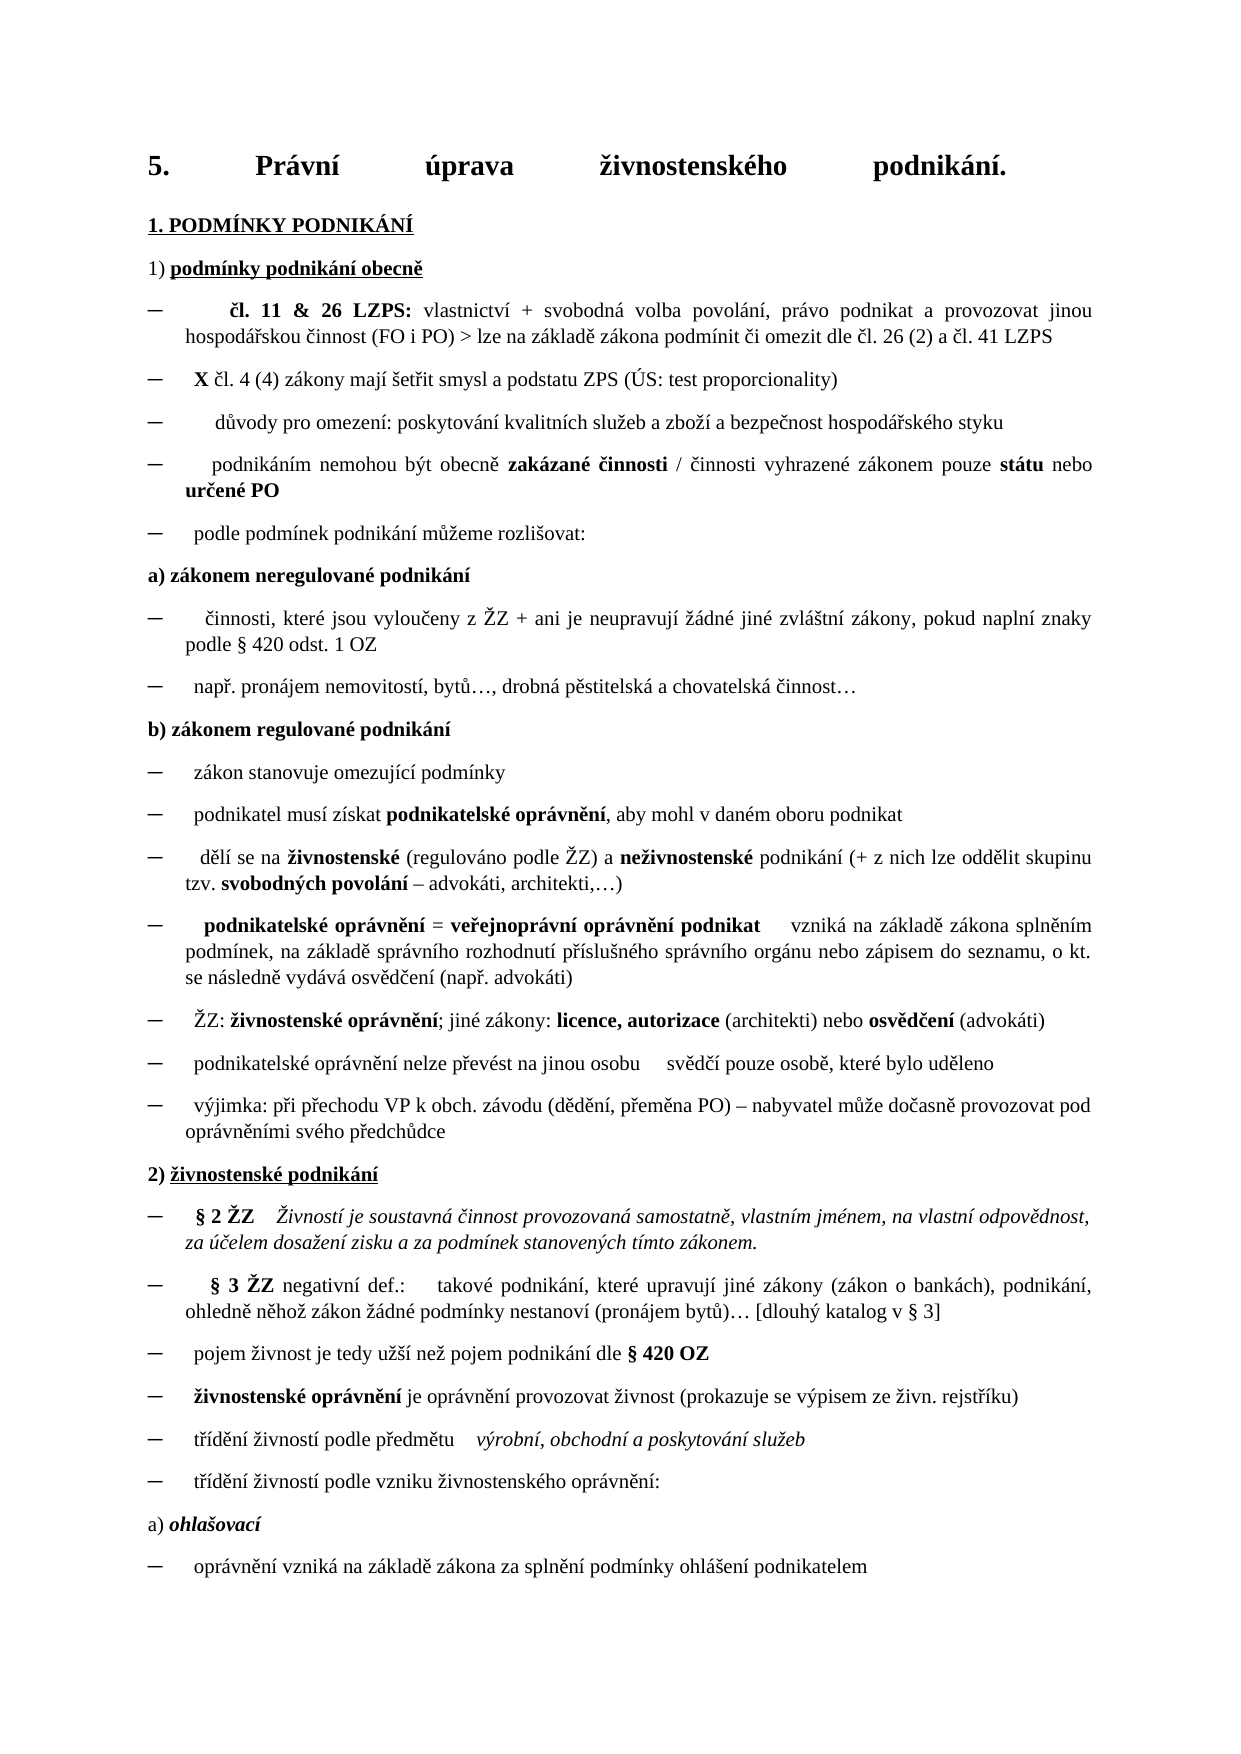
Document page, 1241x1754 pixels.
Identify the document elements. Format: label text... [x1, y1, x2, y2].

text ─  důvody pro omezení: poskytování kvalitních služeb a zboží a bezpečnost hospodářského styku [148, 409, 1093, 434]
text ─ podnikatelské oprávnění nelze převést na jinou osobu  svědčí pouze osobě, které bylo uděleno [148, 1051, 1093, 1074]
text ─ výjimka: při přechodu VP k obch. závodu (dědění, přeměna PO) – nabyvatel může dočasně provozovat pod oprávněními svého předchůdce [148, 1093, 1093, 1143]
text ─ čl. 11 & 26 LZPS: vlastnictví + svobodná volba povolání, právo podnikat a provozovat jinou hospodářskou činnost (FO i PO) > lze na základě zákona podmínit či omezit dle čl. 26 (2) a čl. 41 LZPS [148, 298, 1093, 348]
text a) zákonem neregulované podnikání [148, 563, 1093, 587]
text a) ohlašovací [148, 1512, 1093, 1536]
text ─ např. pronájem nemovitostí, bytů…, drobná pěstitelská a chovatelská činnost… [148, 674, 1093, 698]
text ─ pojem živnost je tedy užší než pojem podnikání dle § 420 OZ [148, 1341, 1093, 1365]
text ─ § 2 ŽZ Živností je soustavná činnost provozovaná samostatně, vlastním jménem, na vlastní odpovědnost, za účelem dosažení zisku a za podmínek stanovených tímto zákonem. [148, 1204, 1093, 1254]
text ─ třídění živností podle předmětu výrobní, obchodní a poskytování služeb [148, 1427, 1093, 1451]
text ─ § 3 ŽZ negativní def.:  takové podnikání, které upravují jiné zákony (zákon o bankách), podnikání, ohledně něhož zákon žádné podmínky nestanoví (pronájem bytů)… [dlouhý katalog v § 3] [148, 1273, 1093, 1323]
text ─ podnikatel musí získat podnikatelské oprávnění, aby mohl v daném oboru podnikat [148, 802, 1093, 826]
text 2) živnostenské podnikání [148, 1162, 1093, 1186]
text 1) podmínky podnikání obecně [148, 256, 1093, 280]
text ─ podnikatelské oprávnění = veřejnoprávní oprávnění podnikat  vzniká na základě zákona splněním podmínek, na základě správního rozhodnutí příslušného správního orgánu nebo zápisem do seznamu, o kt. se následně vydává osvědčení (např. advokáti) [148, 913, 1093, 989]
text ─ zákon stanovuje omezující podmínky [148, 760, 1093, 784]
text ─ třídění živností podle vzniku živnostenského oprávnění: [148, 1469, 1093, 1493]
text ─ živnostenské oprávnění je oprávnění provozovat živnost (prokazuje se výpisem ze živn. rejstříku) [148, 1384, 1093, 1408]
text ─ X čl. 4 (4) zákony mají šetřit smysl a podstatu ZPS (ÚS: test proporcionality) [148, 367, 1093, 391]
text b) zákonem regulované podnikání [148, 717, 1093, 741]
text ─ ŽZ: živnostenské oprávnění; jiné zákony: licence, autorizace (architekti) nebo osvědčení (advokáti) [148, 1008, 1093, 1032]
text ─ podle podmínek podnikání můžeme rozlišovat: [148, 521, 1093, 545]
text ─ činnosti, které jsou vyloučeny z ŽZ + ani je neupravují žádné jiné zvláštní zákony, pokud naplní znaky podle § 420 odst. 1 OZ [148, 606, 1093, 656]
text 5. Právní úprava živnostenského podnikání. 1. PODMÍNKY PODNIKÁNÍ [148, 148, 1093, 237]
text ─ dělí se na živnostenské (regulováno podle ŽZ) a neživnostenské podnikání (+ z nich lze oddělit skupinu tzv. svobodných povolání – advokáti, architekti,…) [148, 845, 1093, 895]
text ─ podnikáním nemohou být obecně zakázané činnosti / činnosti vyhrazené zákonem pouze státu nebo určené PO [148, 452, 1093, 502]
text ─ oprávnění vzniká na základě zákona za splnění podmínky ohlášení podnikatelem [148, 1554, 1093, 1578]
